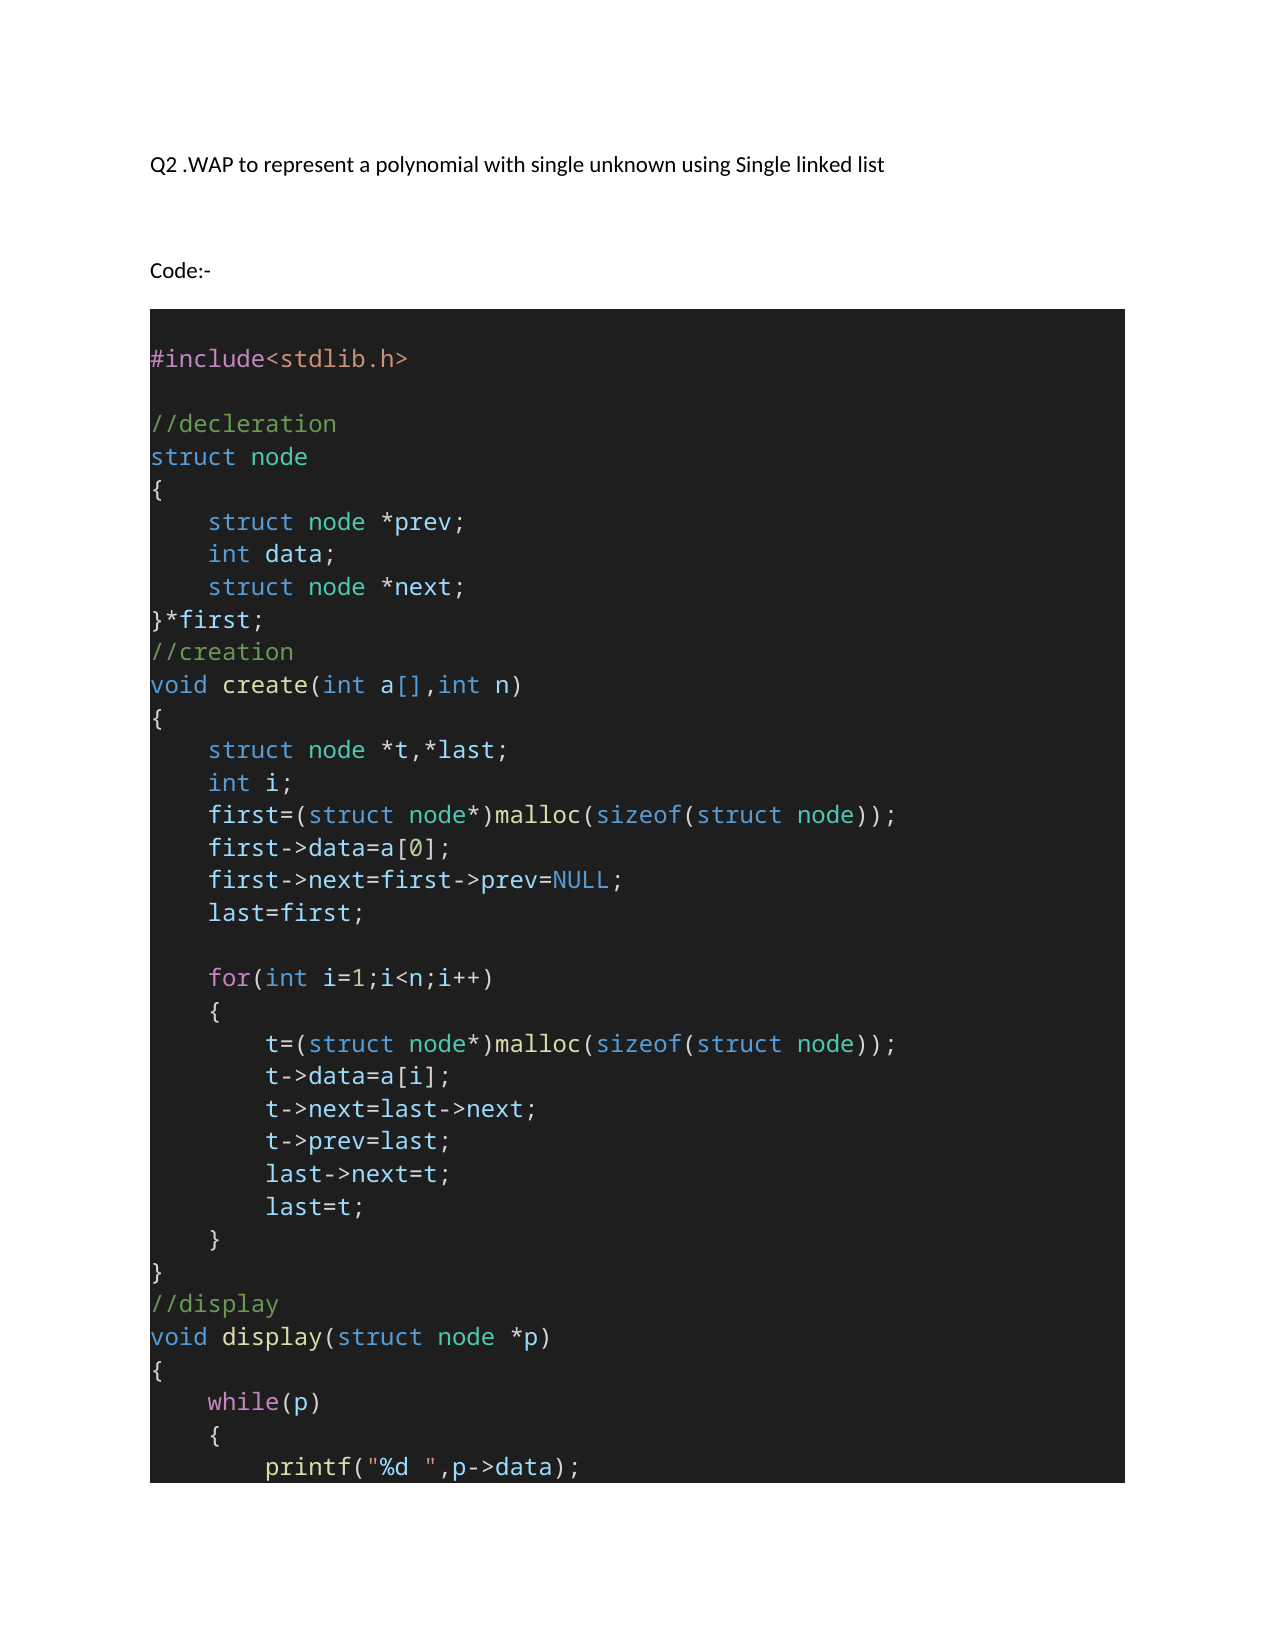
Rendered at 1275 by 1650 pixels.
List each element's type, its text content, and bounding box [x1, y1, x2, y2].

text last->next=t; [150, 1157, 1125, 1189]
text t->data=a[i]; [150, 1059, 1125, 1092]
text #include<stdlib.h> [150, 342, 1125, 374]
text { [150, 472, 1125, 505]
text void display(struct node *p) [150, 1320, 1125, 1352]
text for(int i=1;i<n;i++) [150, 961, 1125, 994]
text } [150, 1254, 1125, 1287]
text int data; [150, 537, 1125, 570]
text struct node [150, 439, 1125, 472]
text { [150, 1418, 1125, 1450]
text last=first; [150, 896, 1125, 928]
text //creation [150, 635, 1125, 668]
text } [150, 1222, 1125, 1254]
text last=t; [150, 1189, 1125, 1222]
text { [150, 700, 1125, 733]
text printf("%d ",p->data); [150, 1450, 1125, 1483]
text //display [150, 1287, 1125, 1320]
text //decleration [150, 407, 1125, 439]
text struct node *prev; [150, 505, 1125, 537]
text struct node *t,*last; [150, 733, 1125, 766]
text { [150, 994, 1125, 1026]
text t->next=last->next; [150, 1092, 1125, 1124]
text while(p) [150, 1385, 1125, 1418]
text first->next=first->prev=NULL; [150, 863, 1125, 896]
text { [150, 1352, 1125, 1385]
text struct node *next; [150, 570, 1125, 602]
text void create(int a[],int n) [150, 668, 1125, 700]
text int i; [150, 766, 1125, 798]
text }*first; [150, 602, 1125, 635]
text Q2 .WAP to represent a polynomial with single unknown using Single linked list [150, 150, 1125, 178]
text first->data=a[0]; [150, 831, 1125, 863]
text t->prev=last; [150, 1124, 1125, 1157]
text first=(struct node*)malloc(sizeof(struct node)); [150, 798, 1125, 831]
text t=(struct node*)malloc(sizeof(struct node)); [150, 1026, 1125, 1059]
text Code:- [150, 256, 1125, 284]
